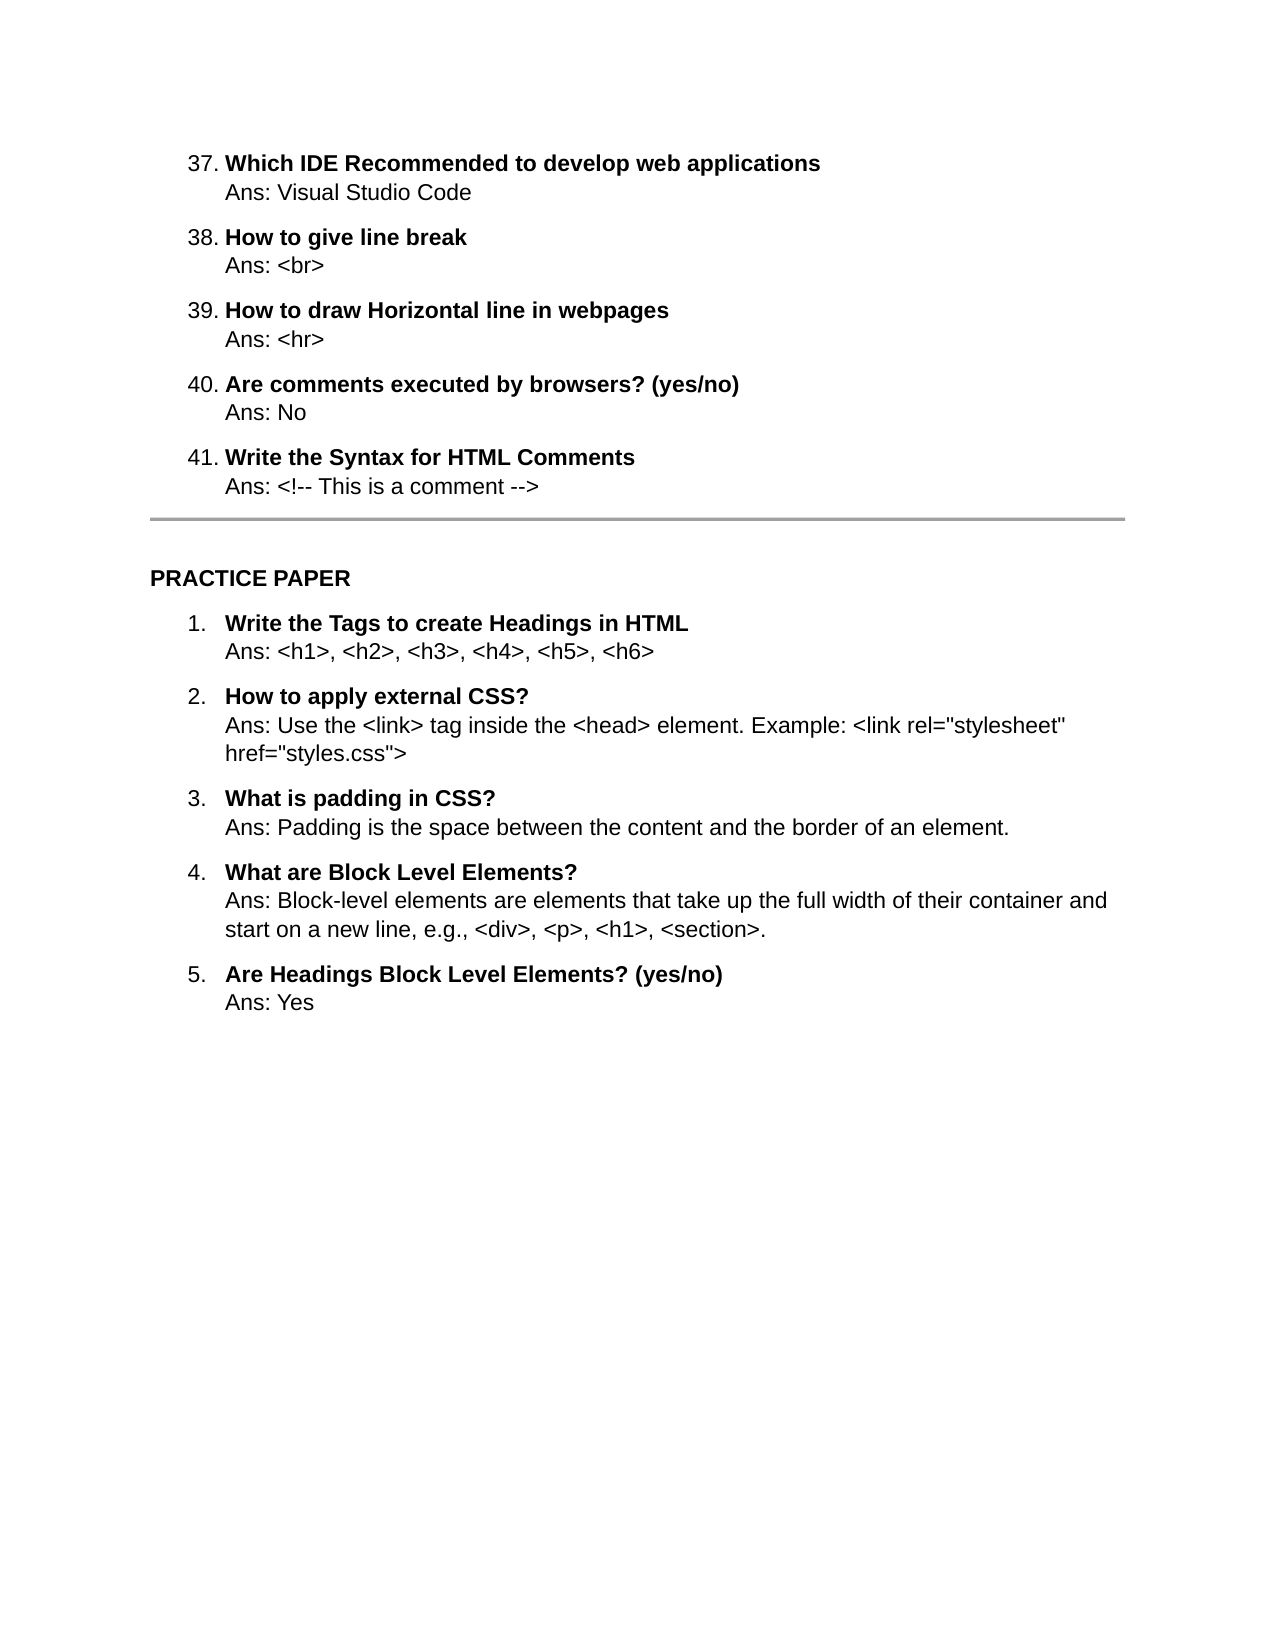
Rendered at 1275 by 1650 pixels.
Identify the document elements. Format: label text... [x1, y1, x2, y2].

list Which IDE Recommended to develop web applications Ans: Visual Studio Code [187, 150, 1125, 205]
list Are comments executed by browsers? (yes/no) Ans: No [187, 371, 1125, 425]
list Write the Syntax for HTML Comments Ans: <!-- This is a comment --> [187, 444, 1125, 499]
list What are Block Level Elements? Ans: Block-level elements are elements that take up the full width of their container and start on a new line, e.g., <div>, <p>, <h1>, <section>. [187, 859, 1125, 942]
list Are Headings Block Level Elements? (yes/no) Ans: Yes [187, 961, 1125, 1016]
list How to give line break Ans: <br> [187, 223, 1125, 278]
list Write the Tags to create Headings in HTML Ans: <h1>, <h2>, <h3>, <h4>, <h5>, <h6> [187, 610, 1125, 664]
list What is padding in CSS? Ans: Padding is the space between the content and the border of an element. [187, 785, 1125, 840]
text PRACTICE PAPER [150, 564, 1125, 591]
list How to draw Horizontal line in webpages Ans: <hr> [187, 297, 1125, 352]
list How to apply external CSS? Ans: Use the <link> tag inside the <head> element. Example: <link rel="stylesheet" href="styles.css"> [187, 683, 1125, 766]
